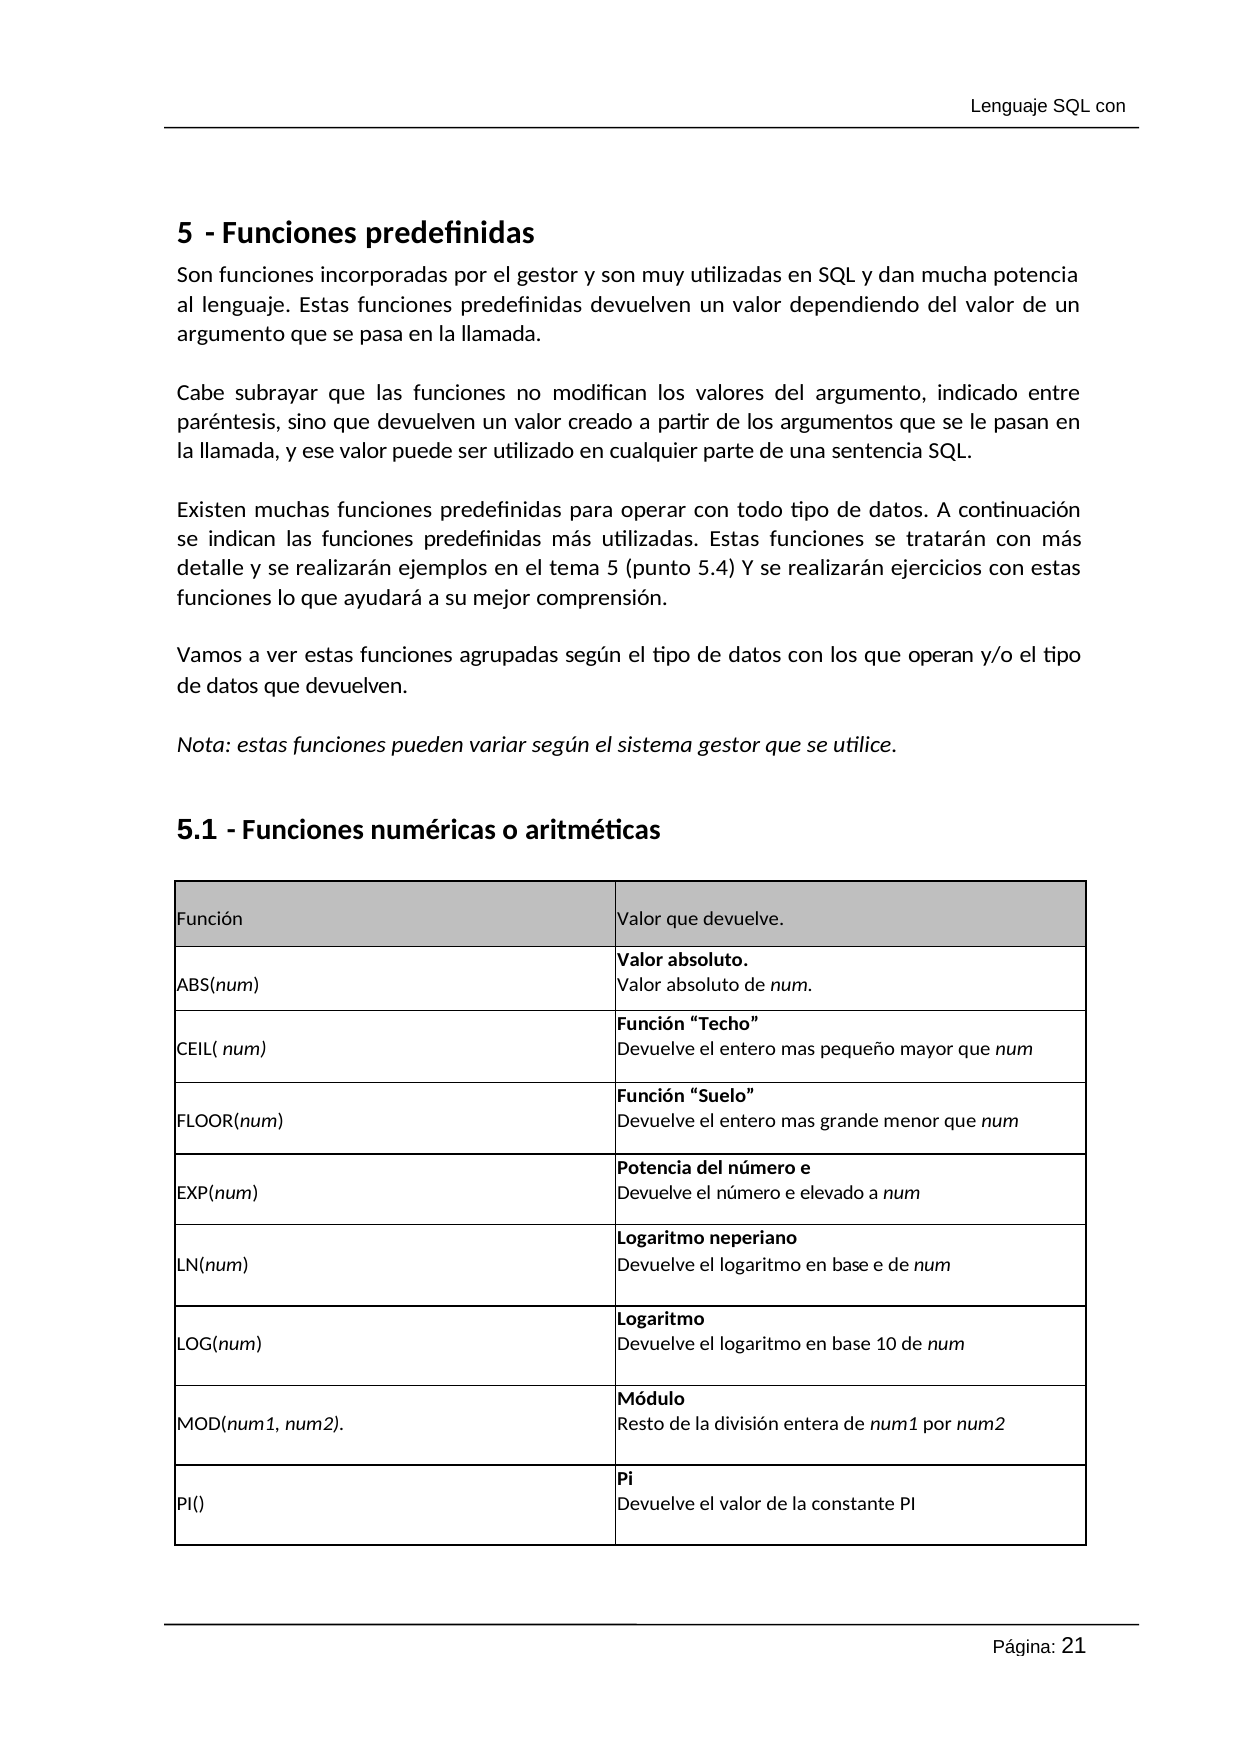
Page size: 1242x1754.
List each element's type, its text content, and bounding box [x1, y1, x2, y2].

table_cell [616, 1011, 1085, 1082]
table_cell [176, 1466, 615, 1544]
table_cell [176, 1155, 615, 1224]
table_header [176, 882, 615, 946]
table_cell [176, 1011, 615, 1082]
text Son funciones incorporadas por el gestor y son muy utilizadas en SQL y dan mucha potencia al lenguaje. Estas funciones predefinidas devuelven un valor dependiendo del valor de un argumento que se pasa en la llamada. [177, 261, 1080, 347]
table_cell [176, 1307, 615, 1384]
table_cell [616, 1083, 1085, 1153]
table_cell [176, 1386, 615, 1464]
text Nota: estas funciones pueden variar según el sistema gestor que se utilice. [177, 730, 1119, 758]
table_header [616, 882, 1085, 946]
text Existen muchas funciones predefinidas para operar con todo tipo de datos. A continuación se indican las funciones predefinidas más utilizadas. Estas funciones se tratarán con más detalle y se realizarán ejemplos en el tema 5 (punto 5.4) Y se realizarán ejercicios con estas funciones lo que ayudará a su mejor comprensión. [177, 495, 1082, 611]
text Vamos a ver estas funciones agrupadas según el tipo de datos con los que operan y/o el tipo de datos que devuelven. [177, 641, 1082, 699]
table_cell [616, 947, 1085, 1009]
text Cabe subrayar que las funciones no modifican los valores del argumento, indicado entre paréntesis, sino que devuelven un valor creado a partir de los argumentos que se le pasan en la llamada, y ese valor puede ser utilizado en cualquier parte de una sentencia SQL. [177, 378, 1080, 464]
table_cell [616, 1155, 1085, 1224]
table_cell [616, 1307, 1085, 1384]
subtitle - Funciones numéricas o aritméticas [177, 811, 1119, 847]
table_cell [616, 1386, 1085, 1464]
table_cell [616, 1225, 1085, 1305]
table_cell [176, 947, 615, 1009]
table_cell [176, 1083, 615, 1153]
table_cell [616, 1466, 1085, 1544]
subtitle - Funciones predefinidas [177, 212, 1119, 251]
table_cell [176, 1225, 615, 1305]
